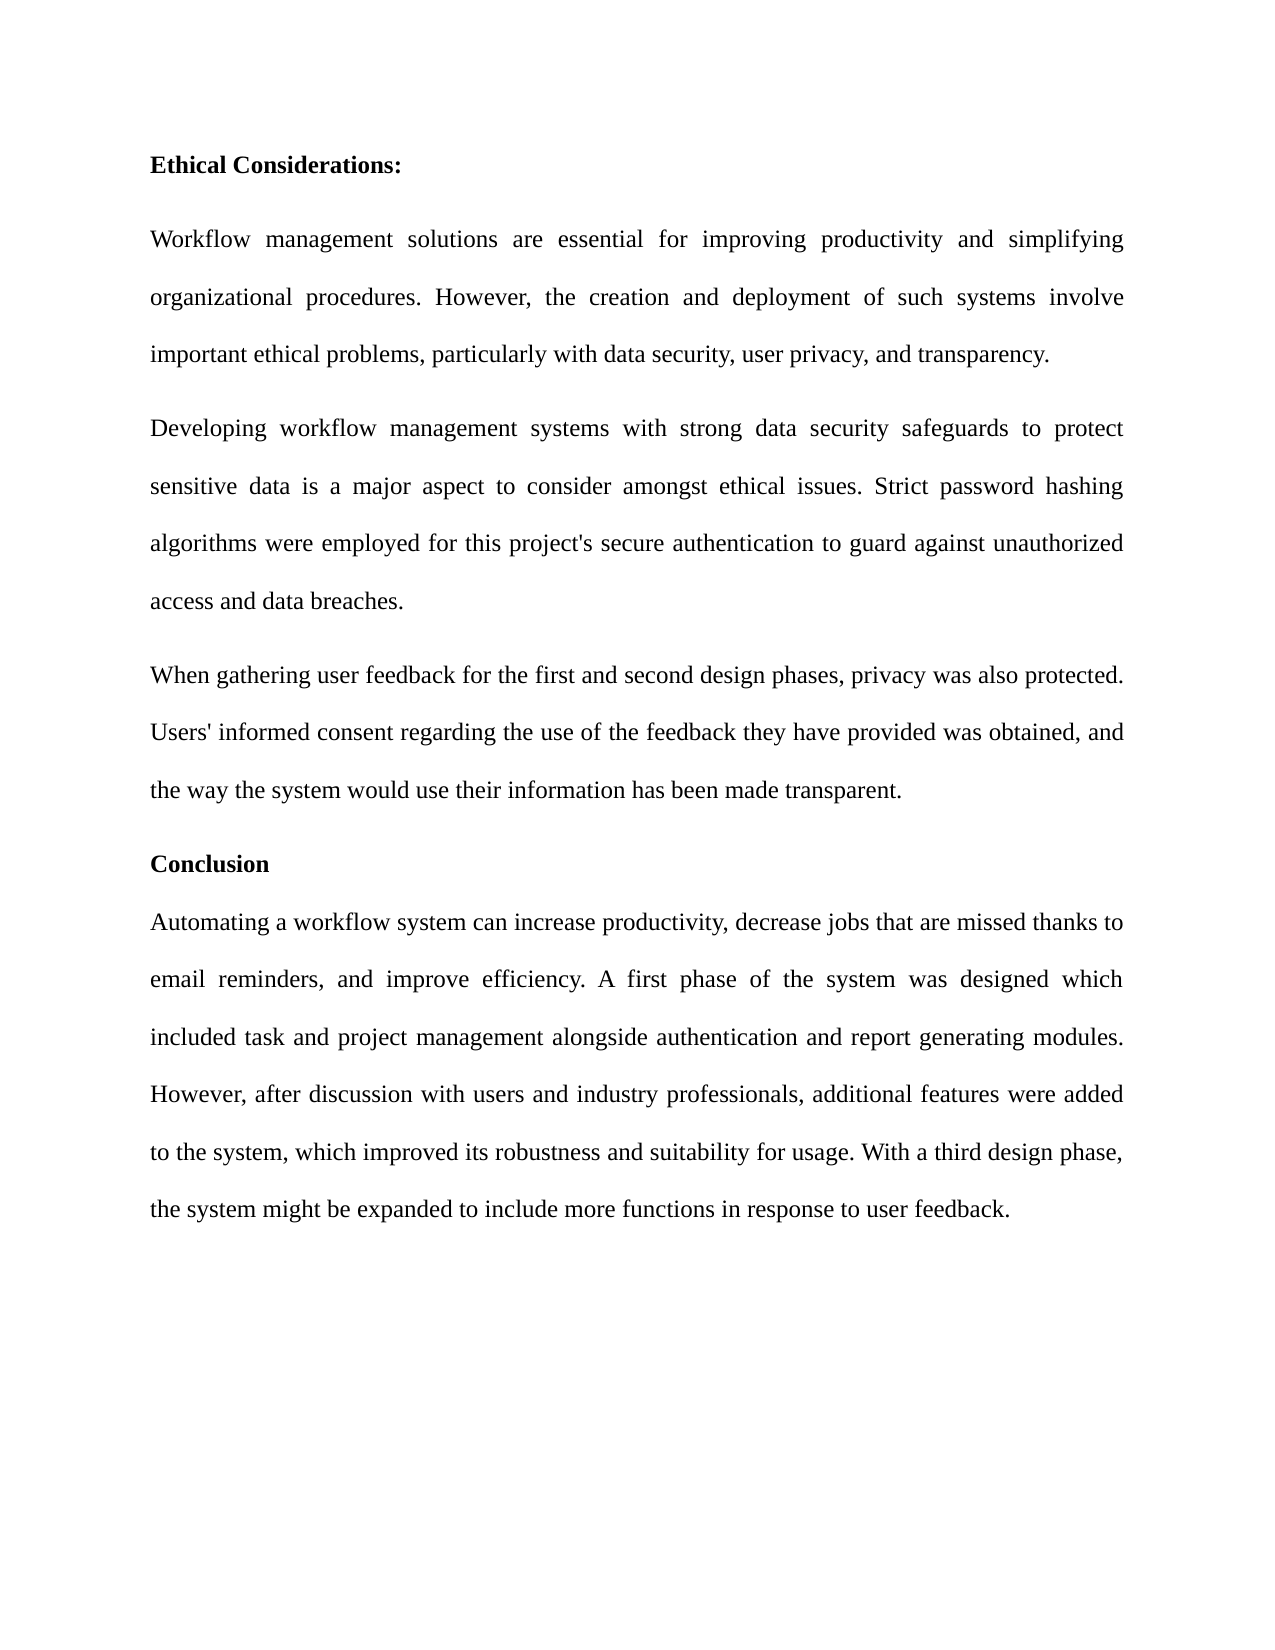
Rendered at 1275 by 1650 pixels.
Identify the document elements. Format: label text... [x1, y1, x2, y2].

text Ethical Considerations: [150, 150, 1125, 179]
text Automating a workflow system can increase productivity, decrease jobs that are missed thanks to email reminders, and improve efficiency. A first phase of the system was designed which included task and project management alongside authentication and report generating modules. However, after discussion with users and industry professionals, additional features were added to the system, which improved its robustness and suitability for usage. With a third design phase, the system might be expanded to include more functions in response to user feedback. [150, 907, 1125, 1223]
text Conclusion [150, 849, 1125, 878]
text Workflow management solutions are essential for improving productivity and simplifying organizational procedures. However, the creation and deployment of such systems involve important ethical problems, particularly with data security, user privacy, and transparency. [150, 224, 1125, 368]
text When gathering user feedback for the first and second design phases, privacy was also protected. Users' informed consent regarding the use of the feedback they have provided was obtained, and the way the system would use their information has been made transparent. [150, 660, 1125, 804]
text Developing workflow management systems with strong data security safeguards to protect sensitive data is a major aspect to consider amongst ethical issues. Strict password hashing algorithms were employed for this project's secure authentication to guard against unauthorized access and data breaches. [150, 413, 1125, 614]
